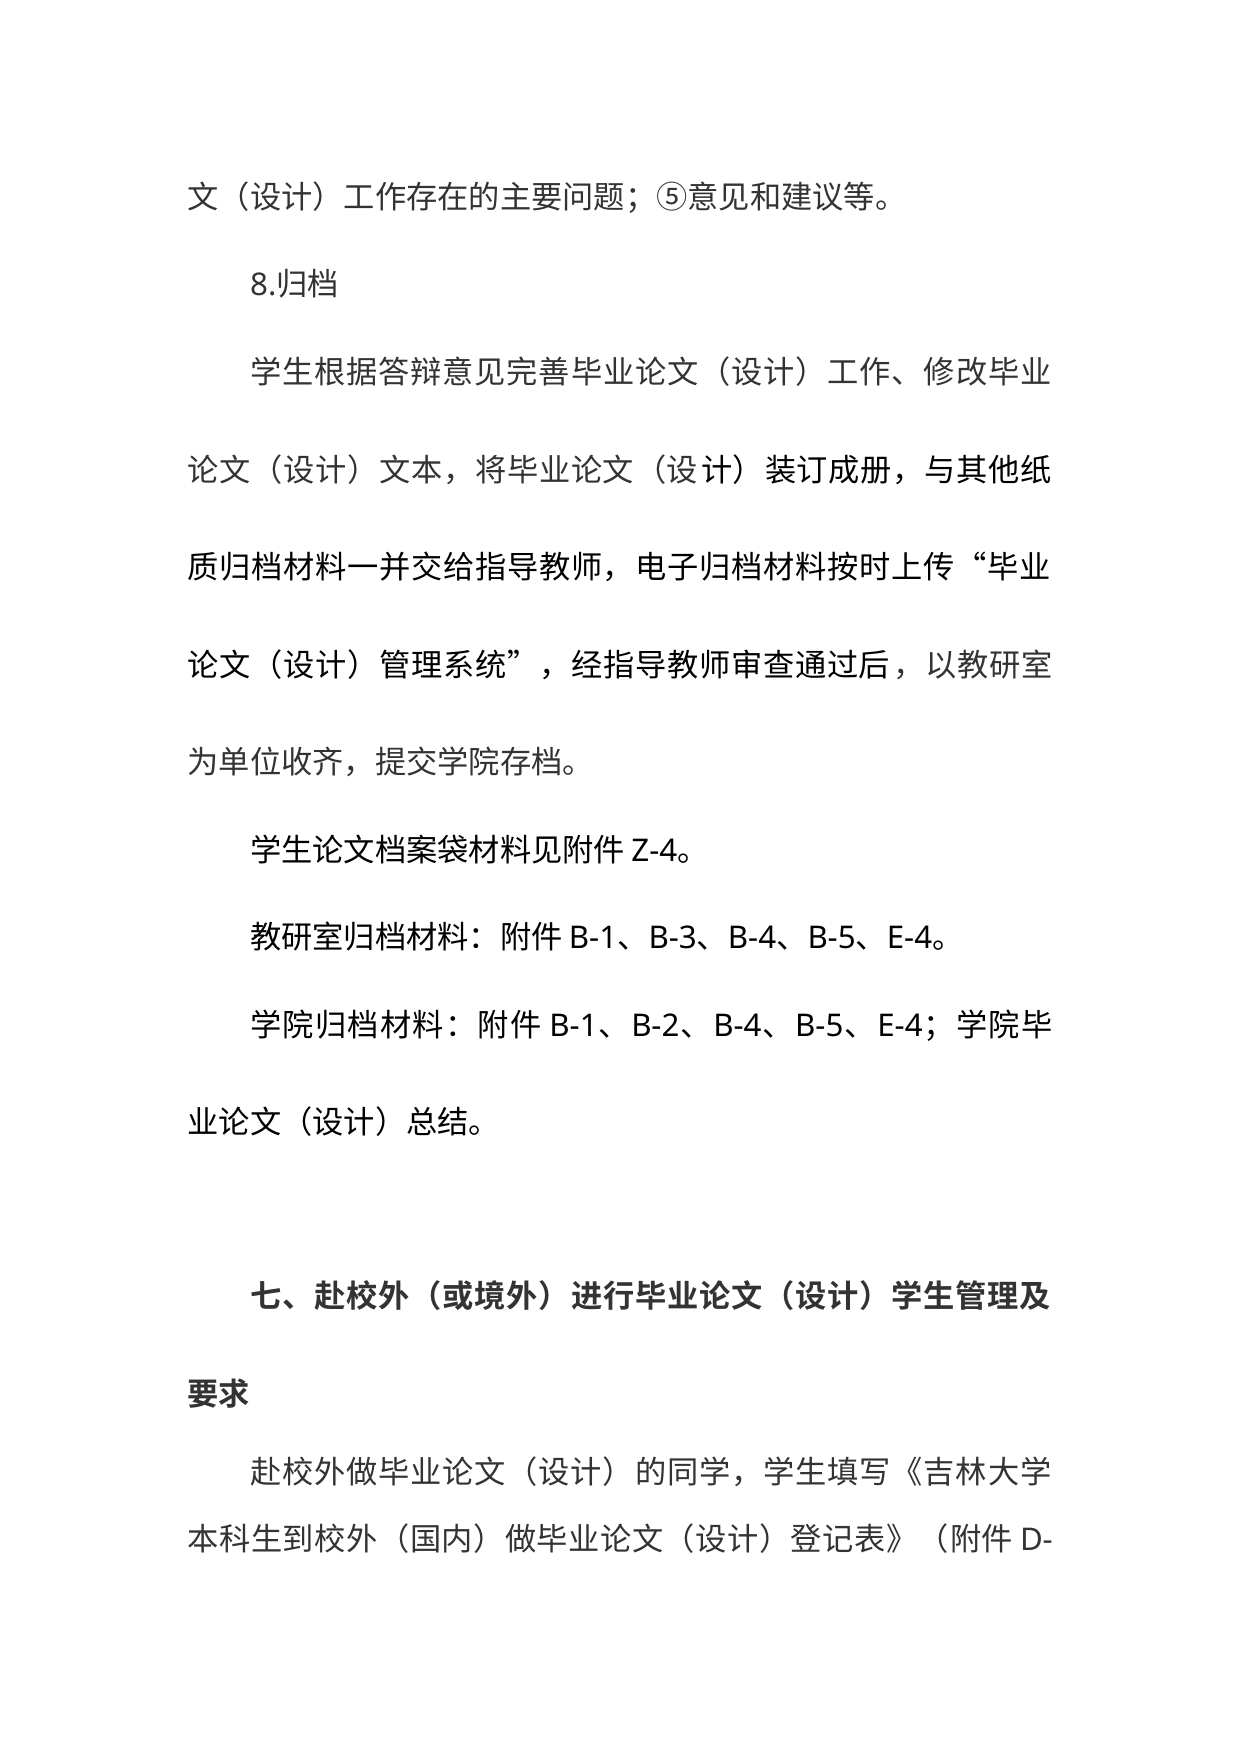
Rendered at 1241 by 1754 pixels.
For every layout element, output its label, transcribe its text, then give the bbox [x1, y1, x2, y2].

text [187, 162, 1053, 227]
text 学生论文档案袋材料见附件Z-4。 [187, 815, 1053, 880]
text 学院归档材料：附件B-1、B-2、B-4、B-5、E-4；学院毕业论文（设计）总结。 [187, 990, 1053, 1153]
text 8.归档 [187, 249, 1053, 314]
text 教研室归档材料：附件B-1、B-3、B-4、B-5、E-4。 [187, 903, 1053, 968]
text 七、赴校外（或境外）进行毕业论文（设计）学生管理及要求 [187, 1262, 1053, 1424]
text 学生根据答辩意见完善毕业论文（设计）工作、修改毕业论文（设计）文本，将毕业论文（设计）装订成册，与其他纸质归档材料一并交给指导教师，电子归档材料按时上传“毕业论文（设计）管理系统”，经指导教师审查通过后，以教研室为单位收齐，提交学院存档。 [187, 337, 1053, 792]
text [187, 1447, 1053, 1560]
